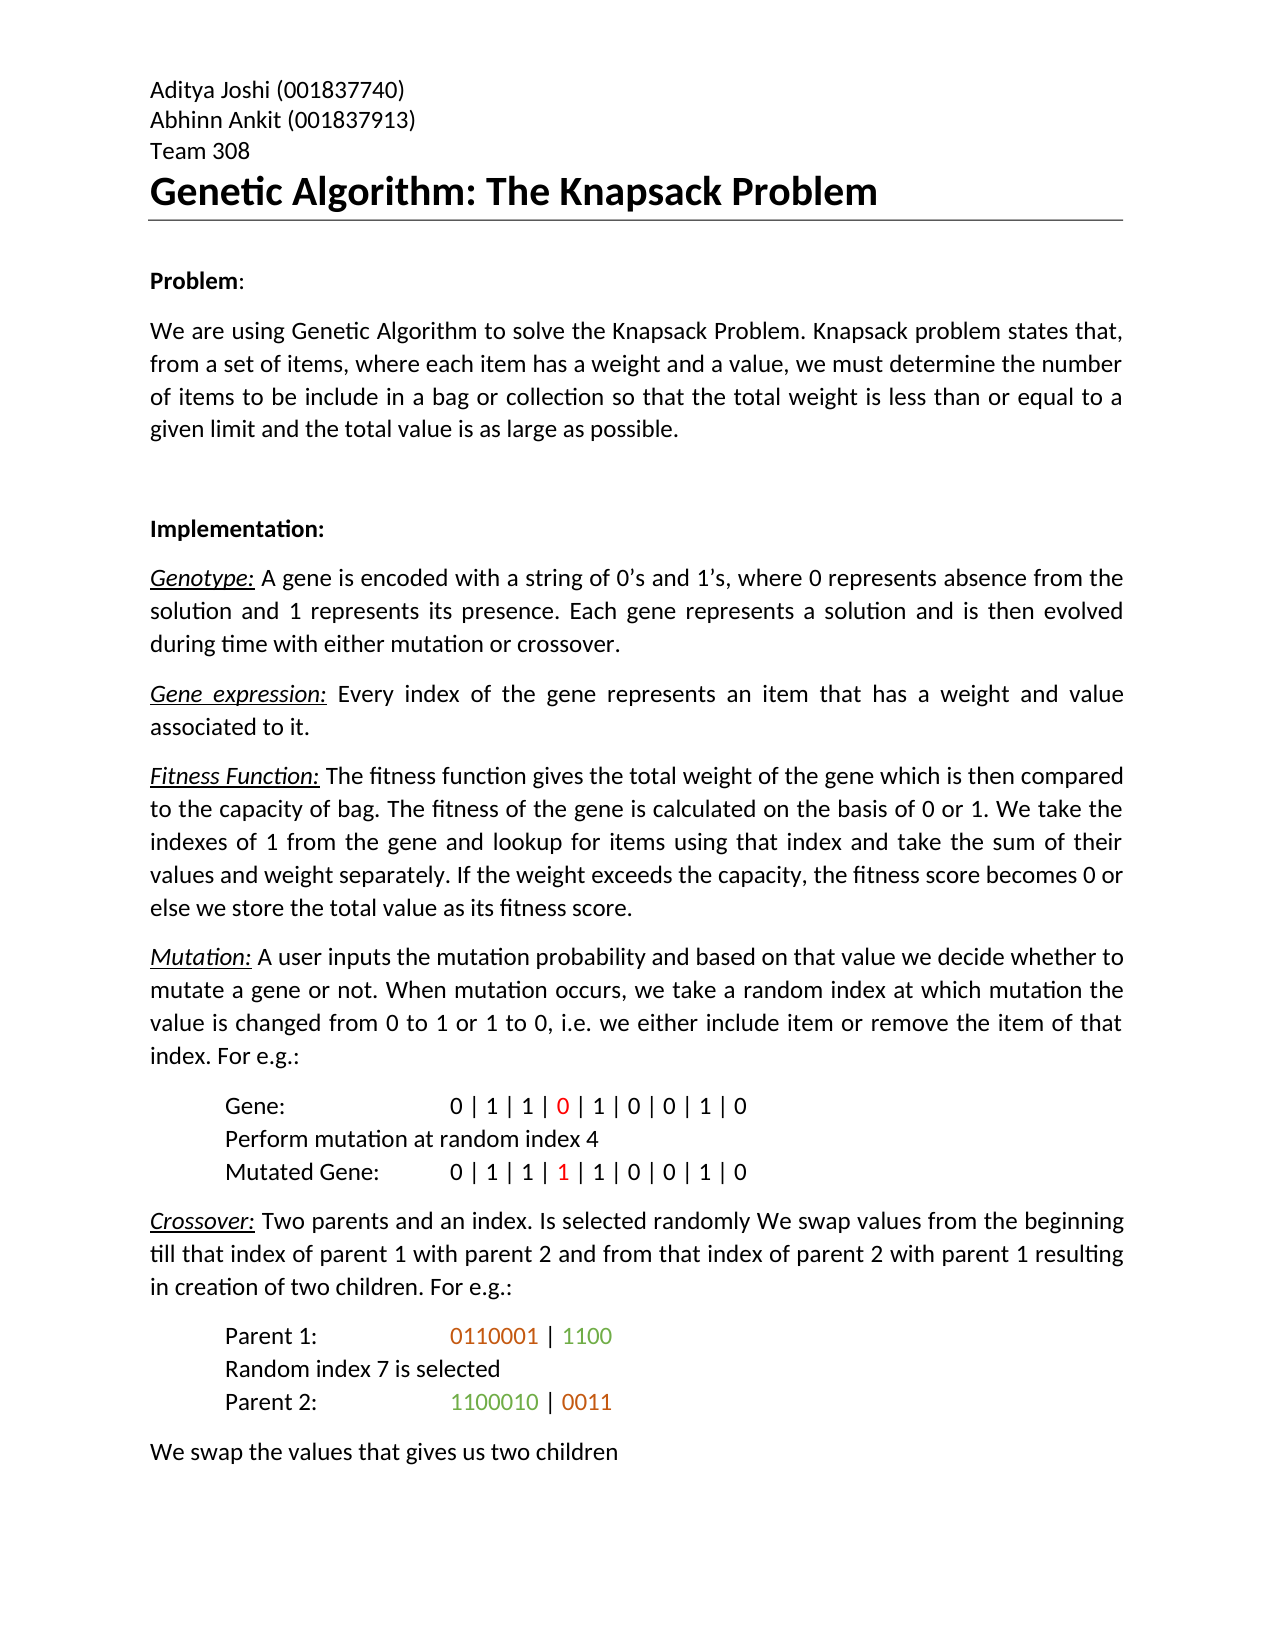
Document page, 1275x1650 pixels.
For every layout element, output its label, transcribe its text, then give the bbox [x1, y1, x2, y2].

text Genotype: A gene is encoded with a string of 0’s and 1’s, where 0 represents absence from the solution and 1 represents its presence. Each gene represents a solution and is then evolved during time with either mutation or crossover. [150, 562, 1125, 659]
text Perform mutation at random index 4 [150, 1123, 1125, 1153]
text We are using Genetic Algorithm to solve the Knapsack Problem. Knapsack problem states that, from a set of items, where each item has a weight and a value, we must determine the number of items to be include in a bag or collection so that the total weight is less than or equal to a given limit and the total value is as large as possible. [150, 315, 1125, 444]
text Genetic Algorithm: The Knapsack Problem [150, 165, 1125, 246]
text Gene: 0 | 1 | 1 | 0 | 1 | 0 | 0 | 1 | 0 [150, 1090, 1125, 1120]
text Mutation: A user inputs the mutation probability and based on that value we decide whether to mutate a gene or not. When mutation occurs, we take a random index at which mutation the value is changed from 0 to 1 or 1 to 0, i.e. we either include item or remove the item of that index. For e.g.: [150, 941, 1125, 1071]
text Mutated Gene: 0 | 1 | 1 | 1 | 1 | 0 | 0 | 1 | 0 [150, 1156, 1125, 1186]
text We swap the values that gives us two children [150, 1436, 1125, 1466]
text Problem: [150, 265, 1125, 296]
text Gene expression: Every index of the gene represents an item that has a weight and value associated to it. [150, 678, 1125, 741]
text Fitness Function: The fitness function gives the total weight of the gene which is then compared to the capacity of bag. The fitness of the gene is calculated on the basis of 0 or 1. We take the indexes of 1 from the gene and lookup for items using that index and take the sum of their values and weight separately. If the weight exceeds the capacity, the fitness score becomes 0 or else we store the total value as its fitness score. [150, 760, 1125, 922]
text Parent 1: 0110001 | 1100 Random index 7 is selected Parent 2: 1100010 | 0011 [150, 1320, 1125, 1417]
text Crossover: Two parents and an index. Is selected randomly We swap values from the beginning till that index of parent 1 with parent 2 and from that index of parent 2 with parent 1 resulting in creation of two children. For e.g.: [150, 1205, 1125, 1301]
text Implementation: [150, 513, 1125, 543]
